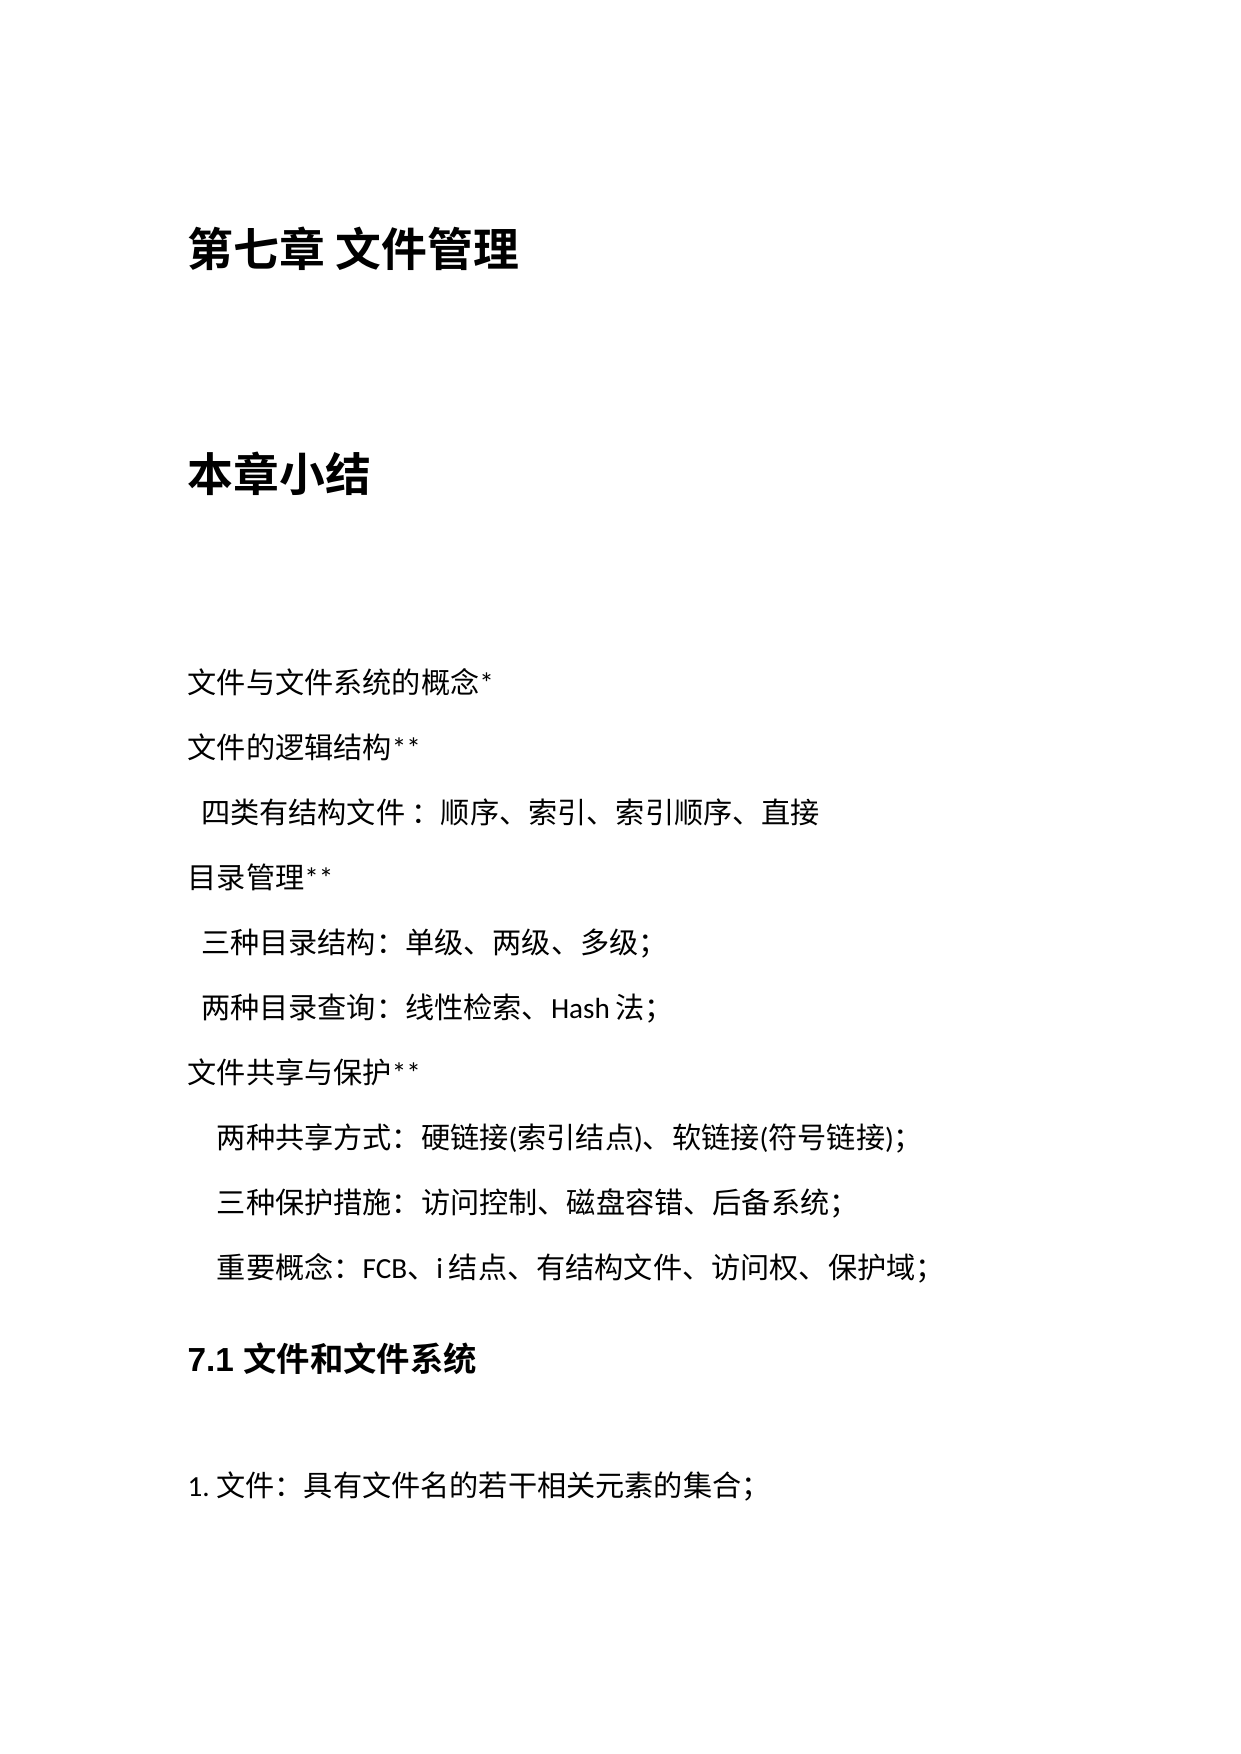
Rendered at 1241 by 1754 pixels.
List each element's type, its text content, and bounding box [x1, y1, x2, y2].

text 文件共享与保护** [187, 1038, 1053, 1103]
text 1. 文件：具有文件名的若干相关元素的集合； [187, 1451, 1053, 1516]
text 文件的逻辑结构** [187, 713, 1053, 778]
text 三种目录结构：单级、两级、多级； [187, 908, 1053, 973]
subtitle 7.1 文件和文件系统 [187, 1325, 1053, 1390]
text 四类有结构文件 ：顺序、索引、索引顺序、直接 [187, 778, 1053, 843]
text 三种保护措施：访问控制、磁盘容错、后备系统； [187, 1168, 1053, 1233]
subtitle 本章小结 [187, 423, 1053, 521]
text 两种共享方式：硬链接(索引结点)、软链接(符号链接)； [187, 1103, 1053, 1168]
text 文件与文件系统的概念* [187, 648, 1053, 713]
subtitle 文件管理 [187, 197, 1053, 295]
text 目录管理** [187, 843, 1053, 908]
text 两种目录查询：线性检索、Hash法； [187, 973, 1053, 1038]
text 重要概念：FCB、i结点、有结构文件、访问权、保护域； [187, 1233, 1053, 1298]
